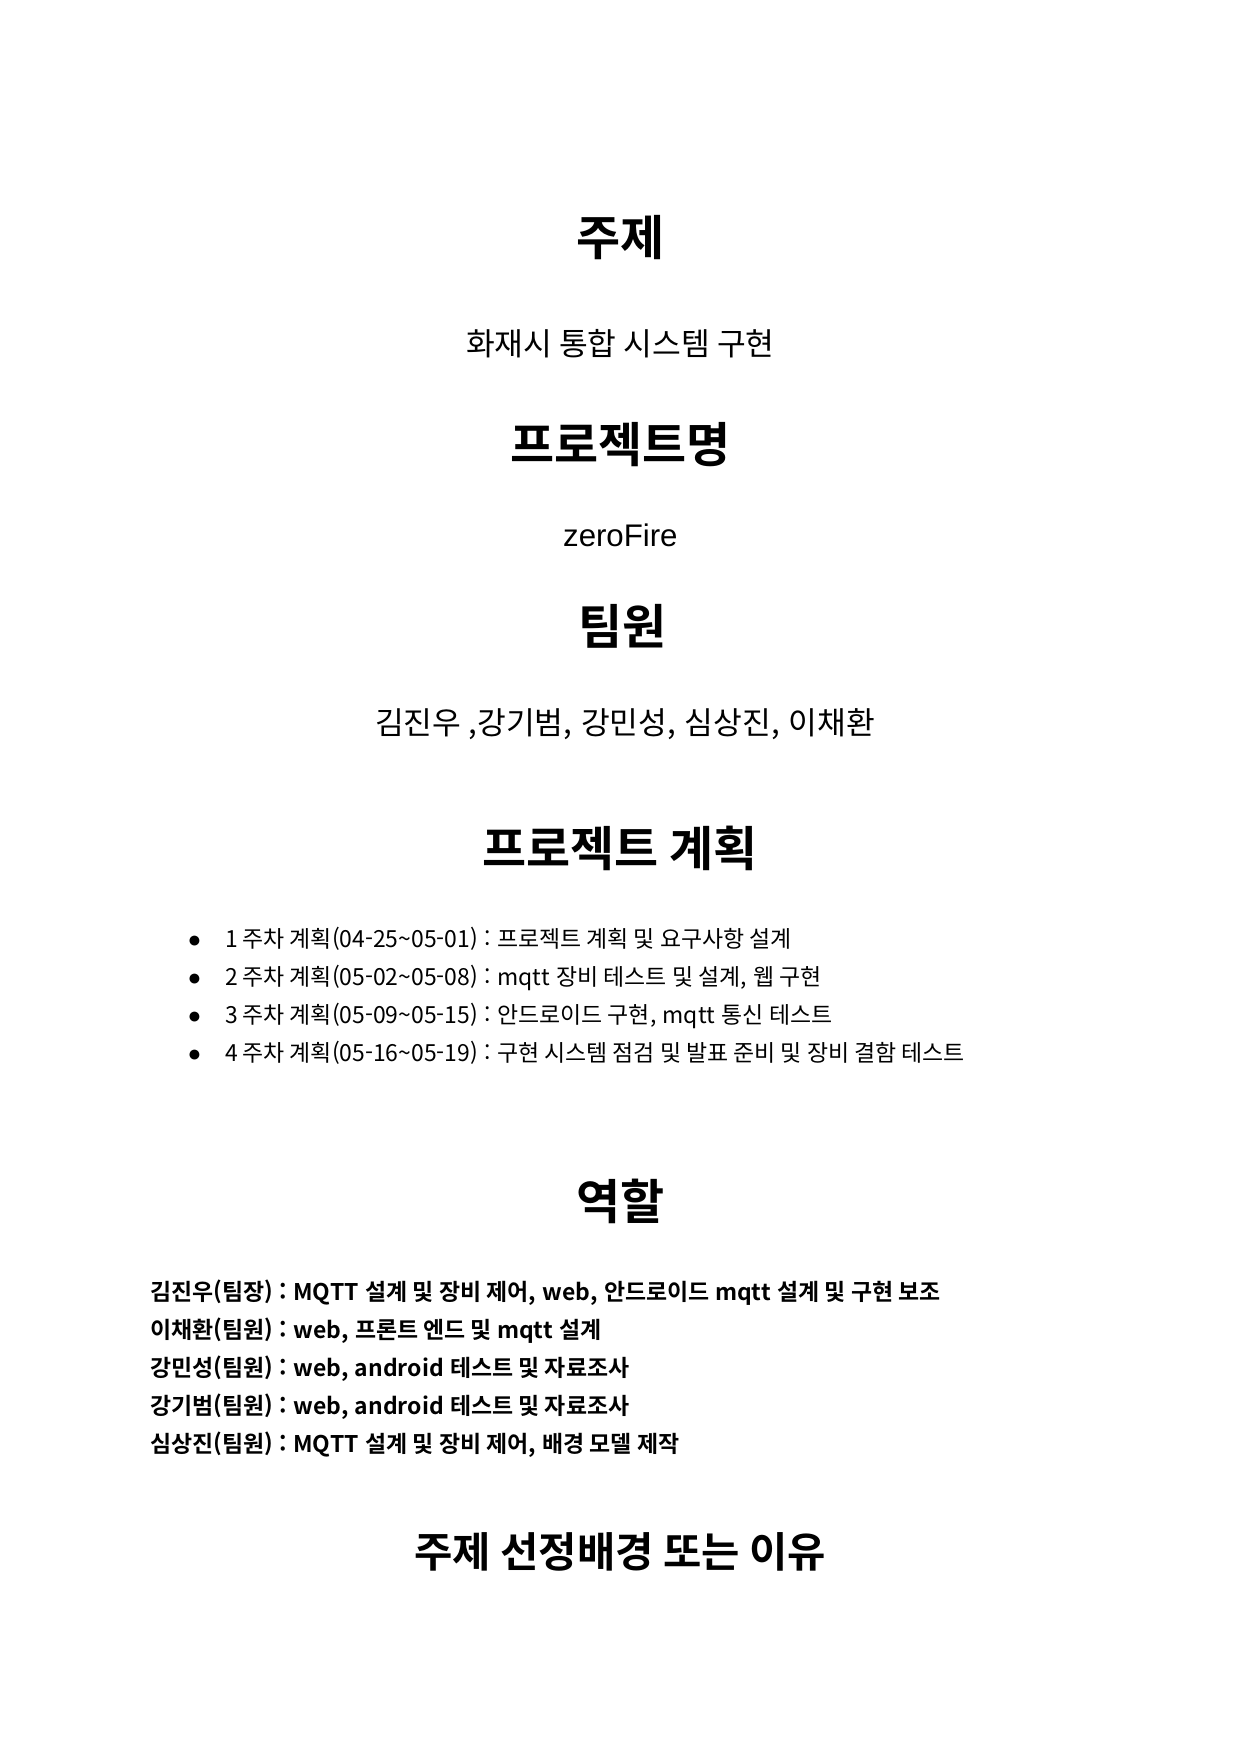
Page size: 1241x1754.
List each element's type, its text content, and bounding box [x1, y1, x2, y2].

text 김진우 ,강기범, 강민성, 심상진, 이채환 [375, 698, 1090, 744]
text 심상진(팀원) : MQTT 설계 및 장비 제어, 배경 모델 제작 [150, 1426, 1090, 1459]
subtitle 주제 [150, 200, 1090, 269]
text zeroFire [150, 517, 1090, 553]
text 팀원 [525, 589, 1090, 658]
list 3주차 계획(05-09~05-15) : 안드로이드 구현, mqtt 통신 테스트 [187, 997, 1090, 1030]
list 1주차 계획(04-25~05-01) : 프로젝트 계획 및 요구사항 설계 [187, 921, 1090, 954]
text 김진우(팀장) : MQTT 설계 및 장비 제어, web, 안드로이드 mqtt 설계 및 구현 보조 [150, 1274, 1090, 1307]
list 4주차 계획(05-16~05-19) : 구현 시스템 점검 및 발표 준비 및 장비 결함 테스트 [187, 1035, 1090, 1068]
text 주제 선정배경 또는 이유 [150, 1519, 1090, 1580]
text 역할 [150, 1164, 1090, 1233]
text 강민성(팀원) : web, android 테스트 및 자료조사 [150, 1350, 1090, 1383]
text 이채환(팀원) : web, 프론트 엔드 및 mqtt 설계 [150, 1312, 1090, 1345]
subtitle 화재시 통합 시스템 구현 [150, 319, 1090, 364]
list 2주차 계획(05-02~05-08) : mqtt 장비 테스트 및 설계, 웹 구현 [187, 959, 1090, 992]
text 강기범(팀원) : web, android 테스트 및 자료조사 [150, 1388, 1090, 1421]
text 프로젝트 계획 [150, 811, 1090, 880]
text 프로젝트명 [150, 407, 1090, 477]
